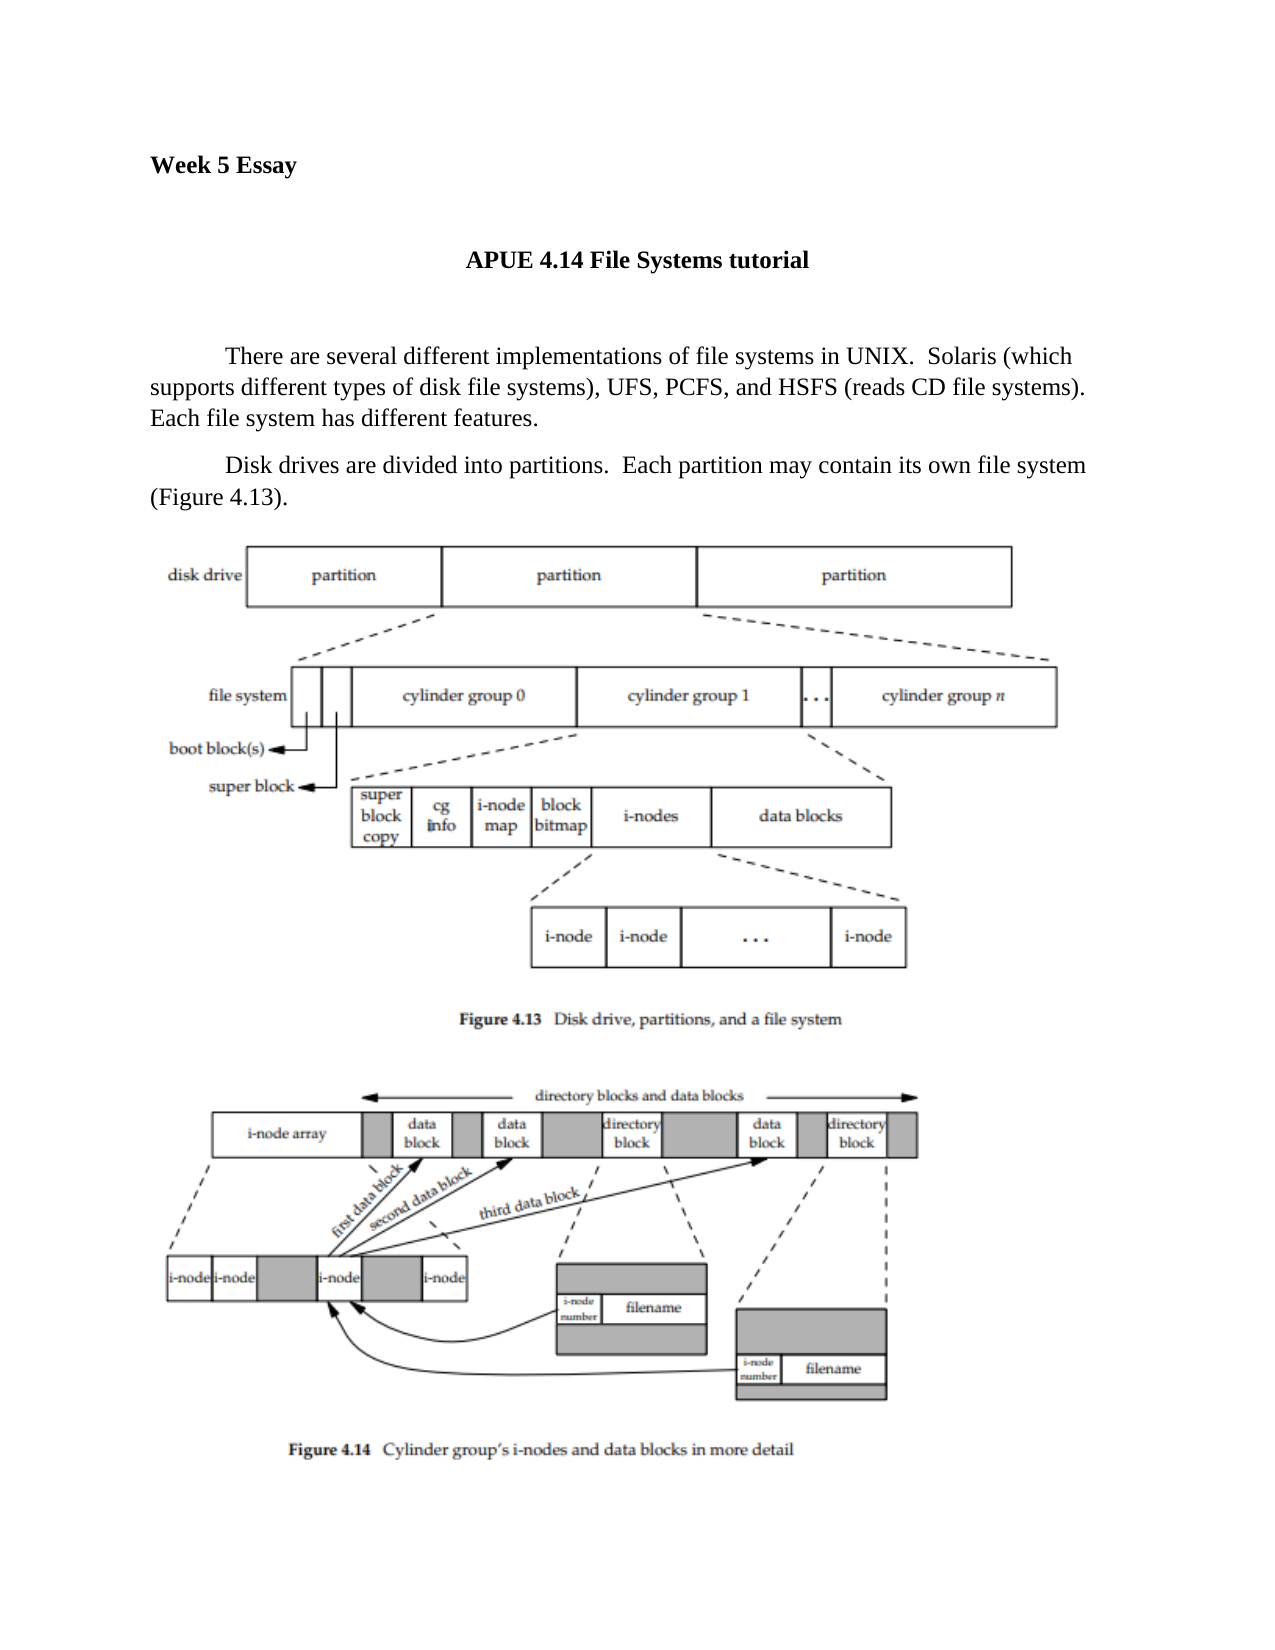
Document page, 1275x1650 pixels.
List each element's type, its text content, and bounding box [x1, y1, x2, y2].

picture [150, 529, 1080, 1064]
text Disk drives are divided into partitions. Each partition may contain its own file system (Figure 4.13). [150, 451, 1125, 510]
text APUE 4.14 File Systems tutorial [150, 245, 1125, 274]
picture [150, 1082, 930, 1471]
text There are several different implementations of file systems in UNIX. Solaris (which supports different types of disk file systems), UFS, PCFS, and HSFS (reads CD file systems). Each file system has different features. [150, 341, 1125, 432]
text Week 5 Essay [150, 150, 1125, 179]
